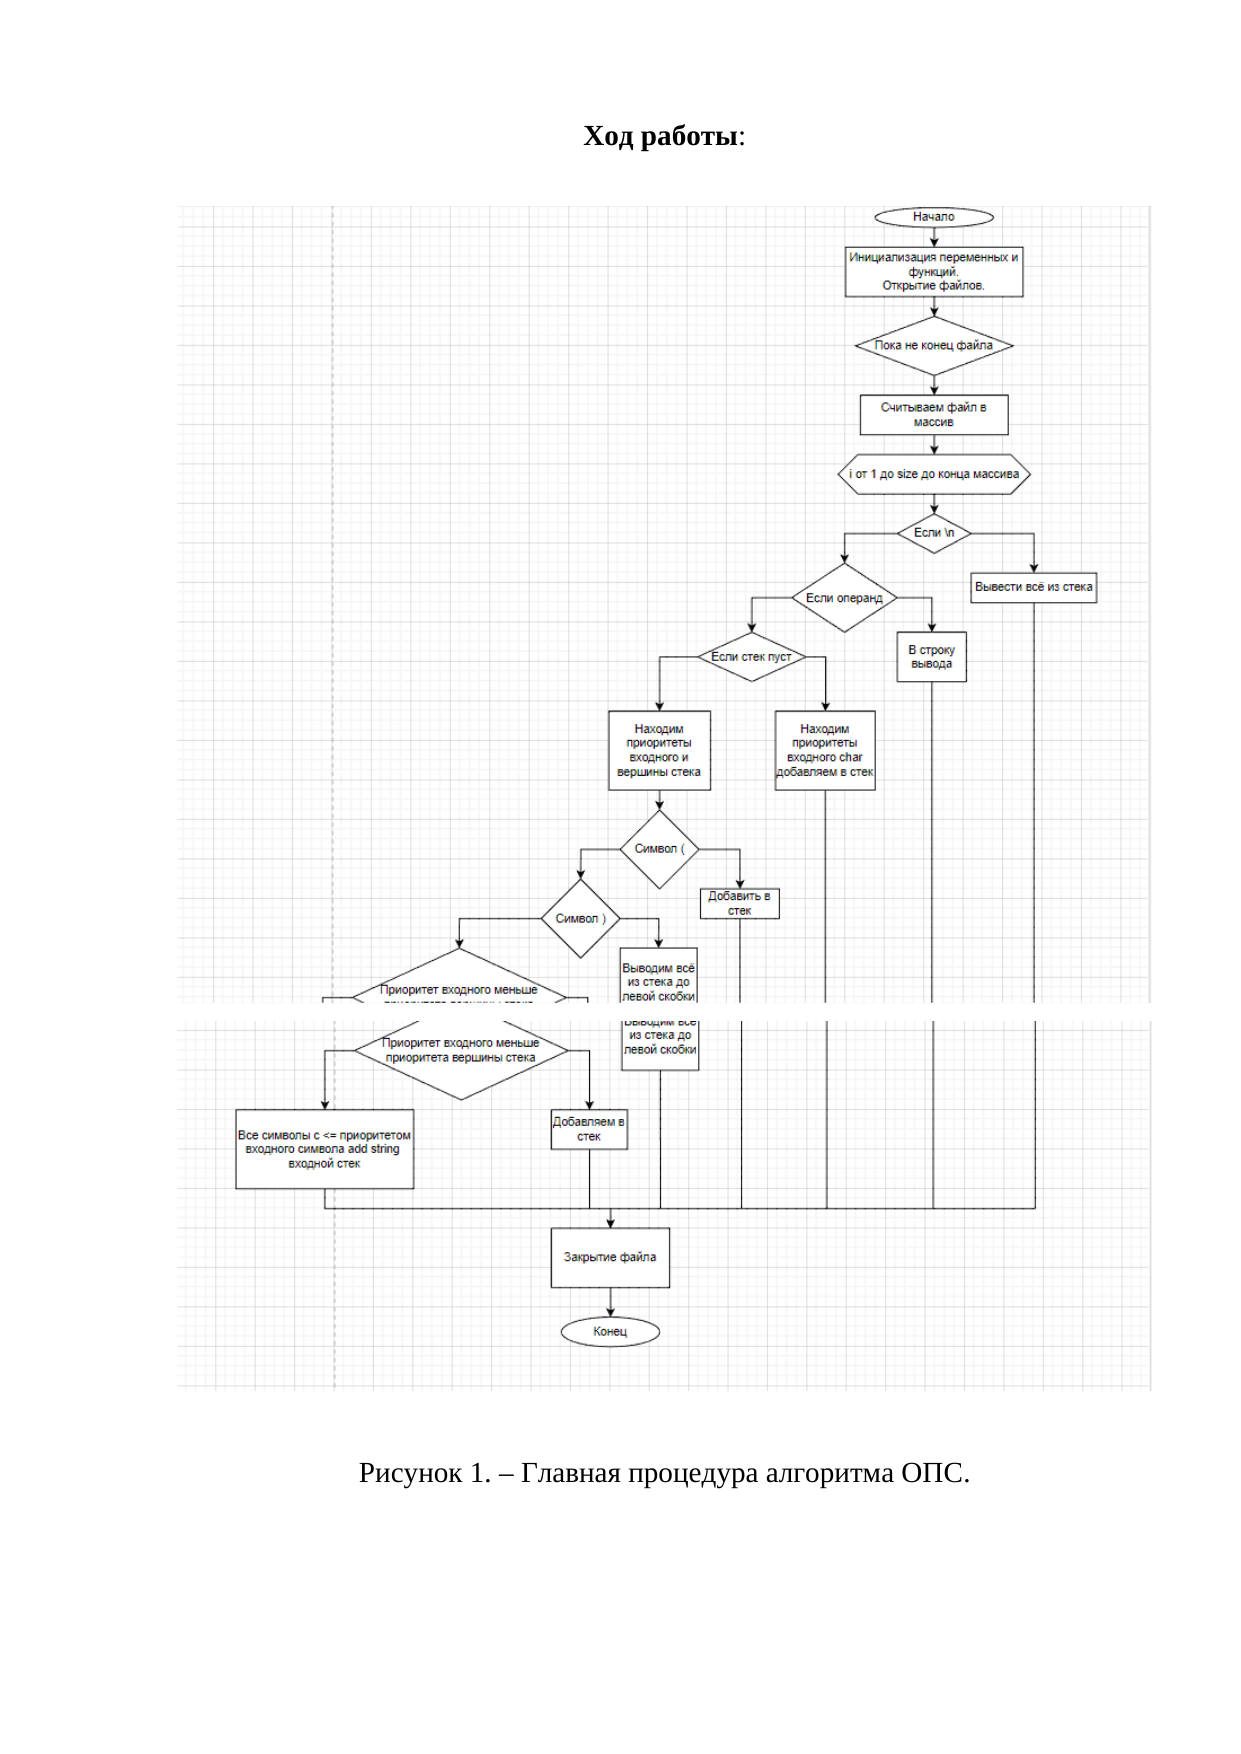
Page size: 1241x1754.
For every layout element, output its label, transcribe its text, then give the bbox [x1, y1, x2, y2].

picture [177, 1021, 1152, 1391]
text Ход работы: [177, 118, 1152, 152]
picture [177, 206, 1152, 1004]
text Рисунок 1. – Главная процедура алгоритма ОПС. [177, 1455, 1152, 1488]
